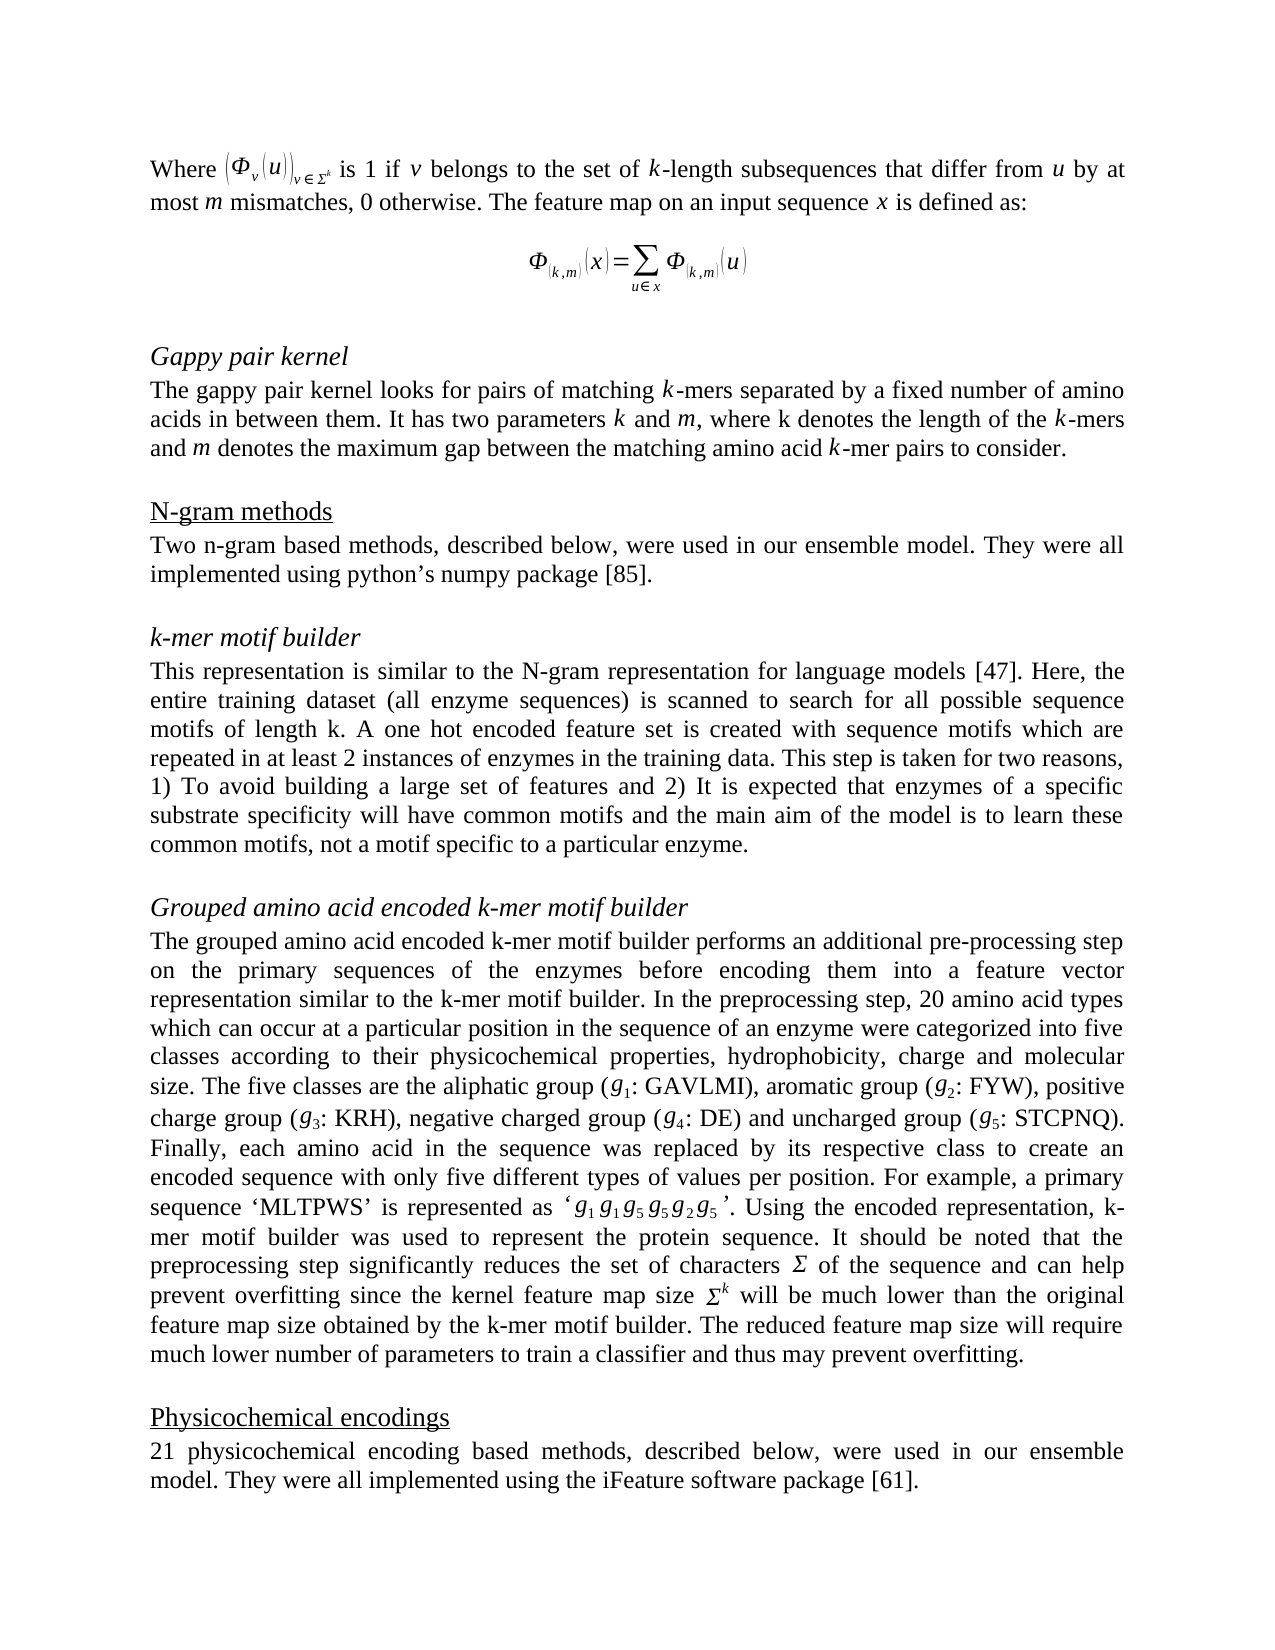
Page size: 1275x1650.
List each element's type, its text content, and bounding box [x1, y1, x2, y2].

subtitle Gappy pair kernel [150, 340, 1125, 371]
text The grouped amino acid encoded k-mer motif builder performs an additional pre-processing step on the primary sequences of the enzymes before encoding them into a feature vector representation similar to the k-mer motif builder. In the preprocessing step, 20 amino acid types which can occur at a particular position in the sequence of an enzyme were categorized into five classes according to their physicochemical properties, hydrophobicity, charge and molecular size. The five classes are the aliphatic group (: GAVLMI), aromatic group (: FYW), positive charge group (: KRH), negative charged group (: DE) and uncharged group (: STCPNQ). Finally, each amino acid in the sequence was replaced by its respective class to create an encoded sequence with only five different types of values per position. For example, a primary sequence ‘MLTPWS’ is represented as . Using the encoded representation, k-mer motif builder was used to represent the protein sequence. It should be noted that the preprocessing step significantly reduces the set of characters of the sequence and can help prevent overfitting since the kernel feature map size will be much lower than the original feature map size obtained by the k-mer motif builder. The reduced feature map size will require much lower number of parameters to train a classifier and thus may prevent overfitting. [150, 926, 1125, 1368]
subtitle Grouped amino acid encoded k-mer motif builder [150, 891, 1125, 922]
text Where is 1 if belongs to the set of -length subsequences that differ from by at most mismatches, 0 otherwise. The feature map on an input sequence is defined as: [150, 150, 1125, 216]
subtitle N-gram methods [150, 494, 1125, 526]
text 21 physicochemical encoding based methods, described below, were used in our ensemble model. They were all implemented using the iFeature software package [61]. [150, 1436, 1125, 1494]
text The gappy pair kernel looks for pairs of matching -mers separated by a fixed number of amino acids in between them. It has two parameters and , where k denotes the length of the -mers and denotes the maximum gap between the matching amino acid -mer pairs to consider. [150, 375, 1125, 462]
subtitle Physicochemical encodings [150, 1401, 1125, 1432]
text Two n-gram based methods, described below, were used in our ensemble model. They were all implemented using python’s numpy package [85]. [150, 530, 1125, 588]
subtitle k-mer motif builder [150, 621, 1125, 652]
text This representation is similar to the N-gram representation for language models [47]. Here, the entire training dataset (all enzyme sequences) is scanned to search for all possible sequence motifs of length k. A one hot encoded feature set is created with sequence motifs which are repeated in at least 2 instances of enzymes in the training data. This step is taken for two reasons, 1) To avoid building a large set of features and 2) It is expected that enzymes of a specific substrate specificity will have common motifs and the main aim of the model is to learn these common motifs, not a motif specific to a particular enzyme. [150, 656, 1125, 858]
